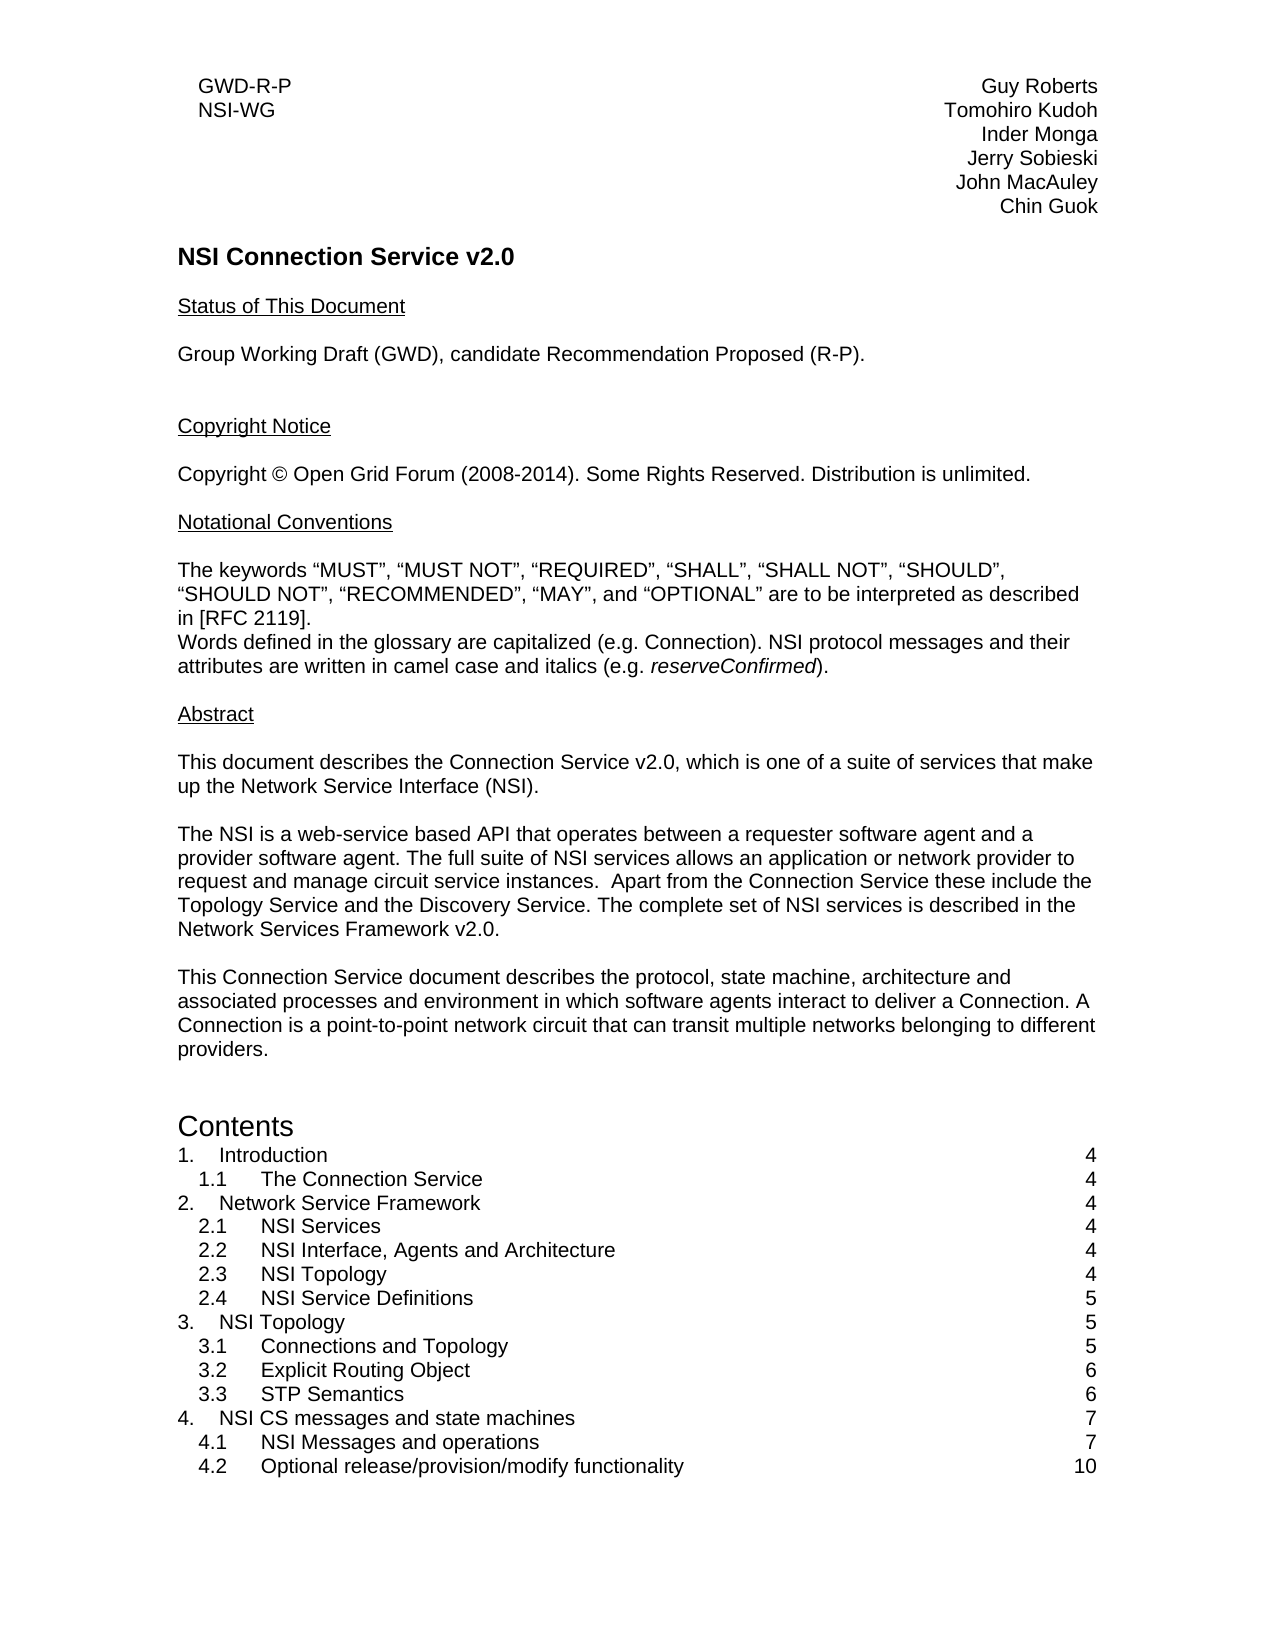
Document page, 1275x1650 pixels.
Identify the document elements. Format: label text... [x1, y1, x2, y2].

text Copyright © Open Grid Forum (2008-2014). Some Rights Reserved. Distribution is unlimited. [177, 462, 1098, 486]
text 3.1 Connections and Topology 5 [198, 1334, 1098, 1358]
text Notational Conventions [177, 510, 1098, 534]
text Words defined in the glossary are capitalized (e.g. Connection). NSI protocol messages and their attributes are written in camel case and italics (e.g. reserveConfirmed). [177, 630, 1098, 678]
subtitle Contents [177, 1109, 1098, 1142]
text 2.2 NSI Interface, Agents and Architecture 4 [198, 1238, 1098, 1262]
text 2.4 NSI Service Definitions 5 [198, 1286, 1098, 1310]
text 2. Network Service Framework 4 [177, 1190, 1098, 1214]
text This Connection Service document describes the protocol, state machine, architecture and associated processes and environment in which software agents interact to deliver a Connection. A Connection is a point-to-point network circuit that can transit multiple networks belonging to different providers. [177, 965, 1098, 1061]
text 2.1 NSI Services 4 [198, 1214, 1098, 1238]
text The keywords “MUST”, “MUST NOT”, “REQUIRED”, “SHALL”, “SHALL NOT”, “SHOULD”, “SHOULD NOT”, “RECOMMENDED”, “MAY”, and “OPTIONAL” are to be interpreted as described in [RFC 2119]. [177, 558, 1098, 630]
text Abstract [177, 702, 1098, 726]
text NSI Connection Service v2.0 [177, 242, 1098, 270]
text 1. Introduction 4 [177, 1142, 1098, 1166]
text 3.3 STP Semantics 6 [198, 1382, 1098, 1406]
text 2.3 NSI Topology 4 [198, 1262, 1098, 1286]
text Group Working Draft (GWD), candidate Recommendation Proposed (R-P). [177, 342, 1098, 366]
text 3.2 Explicit Routing Object 6 [198, 1358, 1098, 1382]
text Copyright Notice [177, 414, 1098, 438]
text 4. NSI CS messages and state machines 7 [177, 1406, 1098, 1430]
text 4.2 Optional release/provision/modify functionality 10 [198, 1454, 1098, 1478]
text This document describes the Connection Service v2.0, which is one of a suite of services that make up the Network Service Interface (NSI). [177, 749, 1098, 797]
text The NSI is a web-service based API that operates between a requester software agent and a provider software agent. The full suite of NSI services allows an application or network provider to request and manage circuit service instances. Apart from the Connection Service these include the Topology Service and the Discovery Service. The complete set of NSI services is described in the Network Services Framework v2.0. [177, 821, 1098, 941]
text 3. NSI Topology 5 [177, 1310, 1098, 1334]
text 4.1 NSI Messages and operations 7 [198, 1430, 1098, 1454]
text 1.1 The Connection Service 4 [198, 1166, 1098, 1190]
text Status of This Document [177, 294, 1098, 318]
